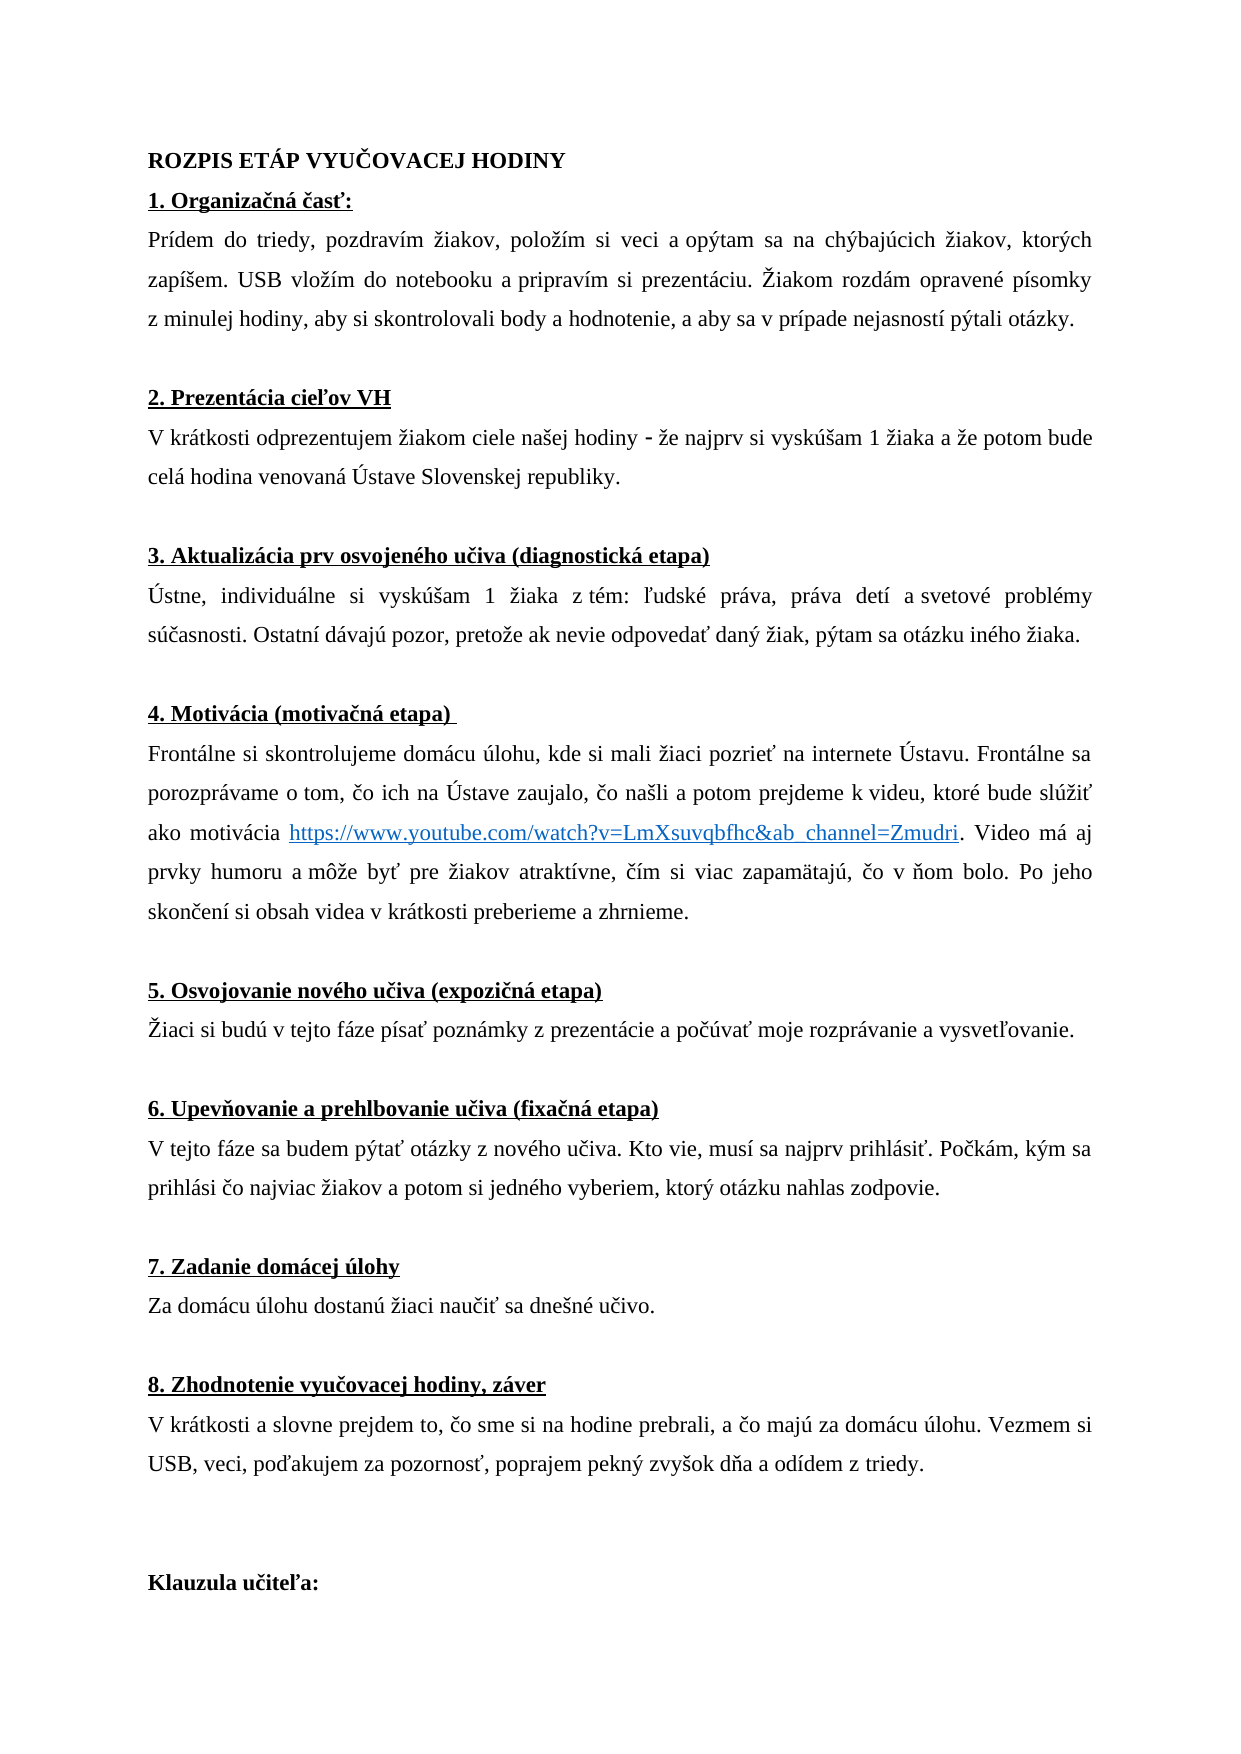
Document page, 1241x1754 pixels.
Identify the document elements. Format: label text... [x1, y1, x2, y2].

text V krátkosti odprezentujem žiakom ciele našej hodiny že najprv si vyskúšam 1 žiaka a že potom bude celá hodina venovaná Ústave Slovenskej republiky. [148, 424, 1093, 490]
text 5. Osvojovanie nového učiva (expozičná etapa) [148, 977, 1093, 1003]
text 6. Upevňovanie a prehlbovanie učiva (fixačná etapa) [148, 1095, 1093, 1121]
text V tejto fáze sa budem pýtať otázky z nového učiva. Kto vie, musí sa najprv prihlásiť. Počkám, kým sa prihlási čo najviac žiakov a potom si jedného vyberiem, ktorý otázku nahlas zodpovie. [148, 1134, 1093, 1200]
text 7. Zadanie domácej úlohy [148, 1253, 1093, 1279]
text Frontálne si skontrolujeme domácu úlohu, kde si mali žiaci pozrieť na internete Ústavu. Frontálne sa porozprávame o tom, čo ich na Ústave zaujalo, čo našli a potom prejdeme k videu, ktoré bude slúžiť ako motivácia https://www.youtube.com/watch?v=LmXsuvqbfhc&ab_channel=Zmudri. Video má aj prvky humoru a môže byť pre žiakov atraktívne, čím si viac zapamätajú, čo v ňom bolo. Po jeho skončení si obsah videa v krátkosti preberieme a zhrnieme. [148, 740, 1093, 924]
text 8. Zhodnotenie vyučovacej hodiny, záver [148, 1371, 1093, 1398]
text 3. Aktualizácia prv osvojeného učiva (diagnostická etapa) [148, 542, 1093, 569]
text V krátkosti a slovne prejdem to, čo sme si na hodine prebrali, a čo majú za domácu úlohu. Vezmem si USB, veci, poďakujem za pozornosť, poprajem pekný zvyšok dňa a odídem z triedy. [148, 1411, 1093, 1477]
text 4. Motivácia (motivačná etapa) [148, 700, 1093, 727]
text 1. Organizačná časť: [148, 187, 1093, 213]
text Žiaci si budú v tejto fáze písať poznámky z prezentácie a počúvať moje rozprávanie a vysvetľovanie. [148, 1016, 1093, 1042]
text Klauzula učiteľa: [148, 1569, 1093, 1595]
text Ústne, individuálne si vyskúšam 1 žiaka z tém: ľudské práva, práva detí a svetové problémy súčasnosti. Ostatní dávajú pozor, pretože ak nevie odpovedať daný žiak, pýtam sa otázku iného žiaka. [148, 582, 1093, 648]
text 2. Prezentácia cieľov VH [148, 384, 1093, 411]
text Prídem do triedy, pozdravím žiakov, položím si veci a opýtam sa na chýbajúcich žiakov, ktorých zapíšem. USB vložím do notebooku a pripravím si prezentáciu. Žiakom rozdám opravené písomky z minulej hodiny, aby si skontrolovali body a hodnotenie, a aby sa v prípade nejasností pýtali otázky. [148, 227, 1093, 332]
text ROZPIS ETÁP VYUČOVACEJ HODINY [148, 148, 1093, 174]
text Za domácu úlohu dostanú žiaci naučiť sa dnešné učivo. [148, 1292, 1093, 1319]
